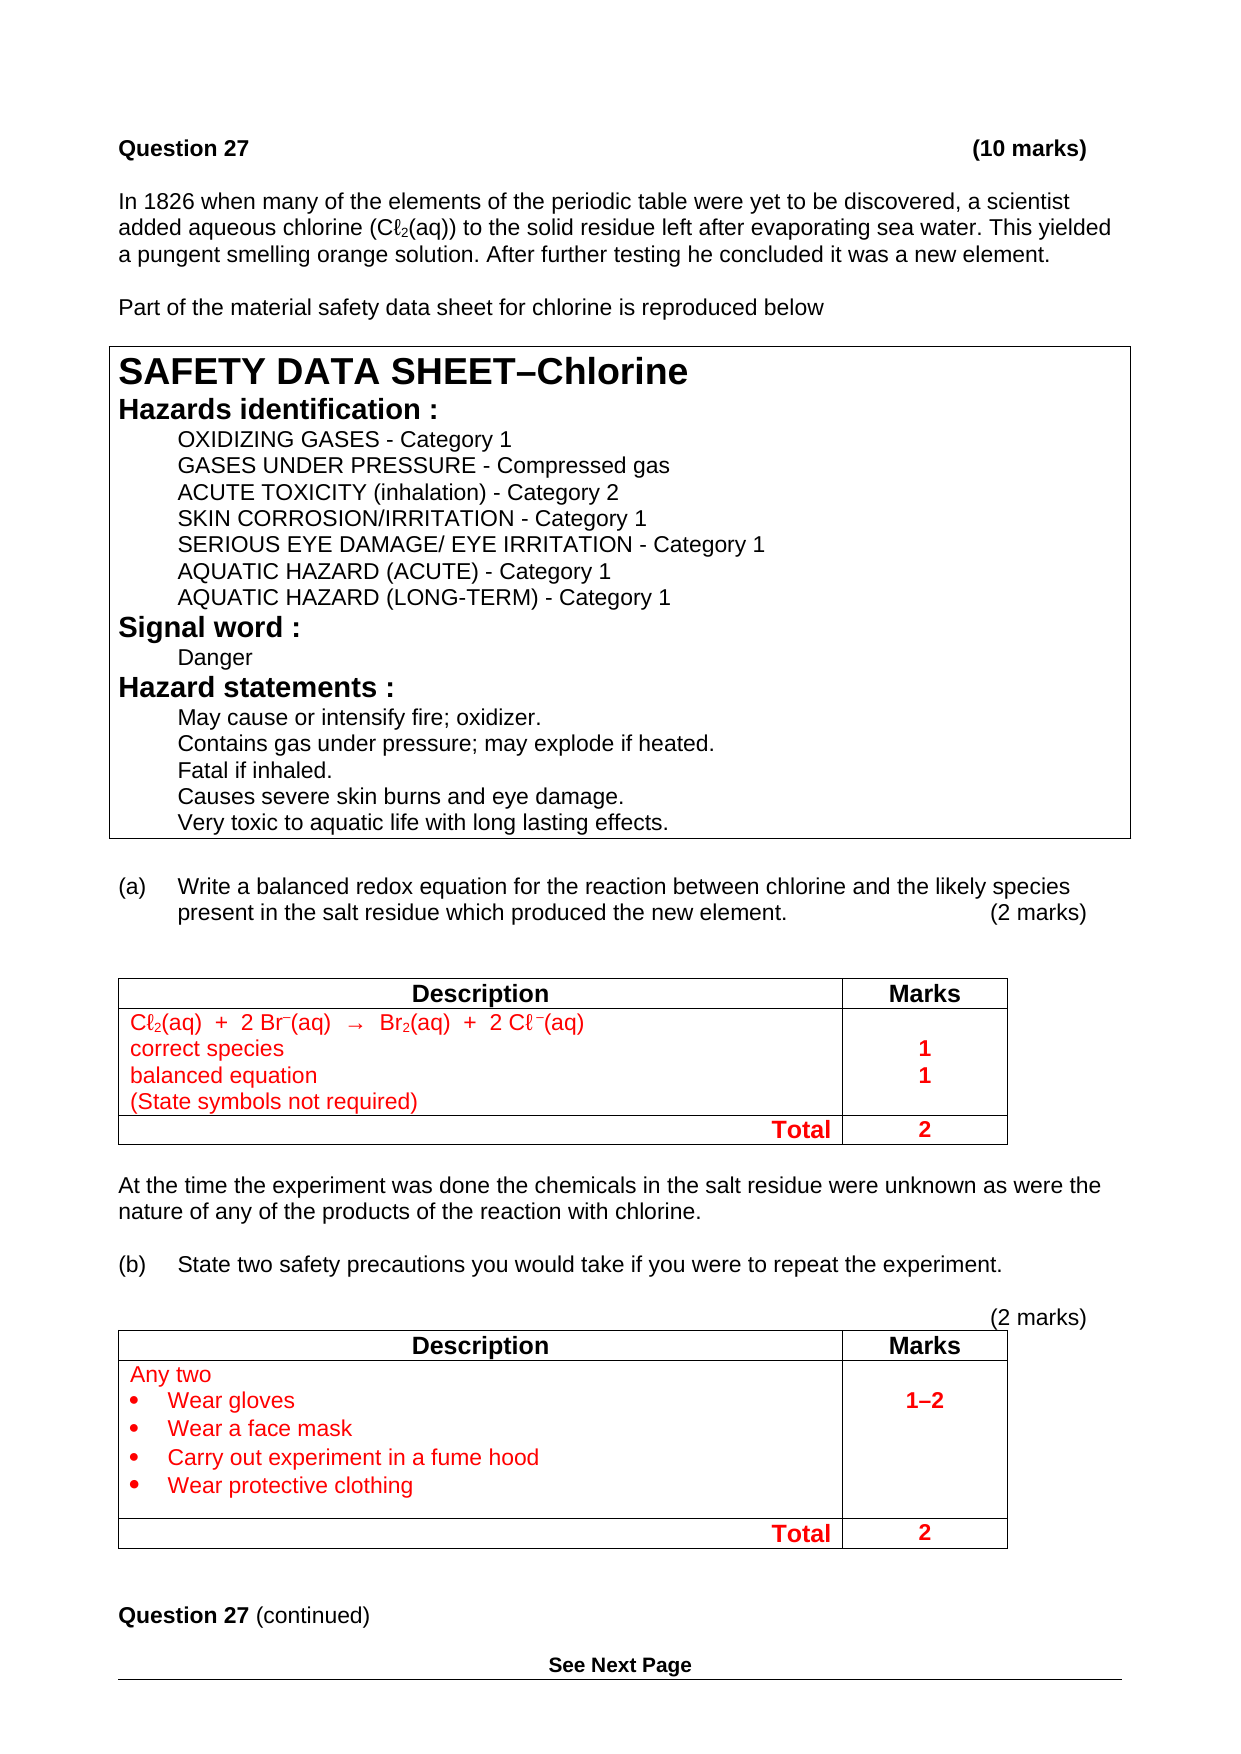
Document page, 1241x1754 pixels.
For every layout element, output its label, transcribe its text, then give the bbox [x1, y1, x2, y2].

text At the time the experiment was done the chemicals in the salt residue were unknown as were the nature of any of the products of the reaction with chlorine. [118, 1172, 1127, 1224]
text SERIOUS EYE DAMAGE/ EYE IRRITATION - Category 1 [118, 531, 1122, 558]
table_cell 1–2 [843, 1361, 1007, 1518]
text Very toxic to aquatic life with long lasting effects. [110, 806, 1130, 838]
text GASES UNDER PRESSURE - Compressed gas [118, 452, 1122, 479]
table_cell Total [119, 1519, 842, 1548]
text Signal word : [118, 610, 1122, 644]
text In 1826 when many of the elements of the periodic table were yet to be discovered, a scientist added aqueous chlorine (Cℓ2(aq)) to the solid residue left after evaporating sea water. This yielded a pungent smelling orange solution. After further testing he concluded it was a new element. [118, 188, 1122, 267]
table_header Description [119, 979, 842, 1008]
text AQUATIC HAZARD (LONG-TERM) - Category 1 [118, 584, 1122, 610]
text SAFETY DATA SHEET–Chlorine [110, 347, 1130, 392]
table_header Description [119, 1331, 842, 1359]
table_header Marks [843, 979, 1007, 1008]
text (2 marks) [118, 1303, 1127, 1330]
text ACUTE TOXICITY (inhalation) - Category 2 [118, 479, 1122, 505]
text Question 27 (continued) [118, 1602, 1127, 1628]
table_cell 2 [843, 1519, 1007, 1548]
text Danger [118, 644, 1122, 670]
text AQUATIC HAZARD (ACUTE) - Category 1 [118, 558, 1122, 584]
text Hazards identification : [118, 392, 1122, 426]
text Question 27 (10 marks) [118, 135, 1122, 162]
table_cell 2 [843, 1116, 1007, 1144]
table_cell 1 1 [843, 1009, 1007, 1114]
table_header Marks [843, 1331, 1007, 1359]
text OXIDIZING GASES - Category 1 [118, 426, 1122, 452]
text Causes severe skin burns and eye damage. [118, 783, 1122, 806]
text May cause or intensify fire; oxidizer. [118, 704, 1122, 730]
text Part of the material safety data sheet for chlorine is reproduced below [118, 293, 1122, 320]
text Fatal if inhaled. [118, 757, 1122, 783]
text (a) Write a balanced redox equation for the reaction between chlorine and the likely species present in the salt residue which produced the new element. (2 marks) [118, 873, 1127, 926]
table_cell Cℓ2(aq) + 2 Br–(aq) → Br2(aq) + 2 Cℓ –(aq) correct species balanced equation (State symbols not required) [119, 1009, 842, 1114]
table_cell Any two Wear gloves Wear a face mask Carry out experiment in a fume hood Wear protective clothing [119, 1361, 842, 1518]
text Hazard statements : [118, 670, 1122, 704]
text Contains gas under pressure; may explode if heated. [118, 730, 1122, 757]
table_cell Total [119, 1116, 842, 1144]
text (b) State two safety precautions you would take if you were to repeat the experiment. [118, 1251, 1127, 1277]
text SKIN CORROSION/IRRITATION - Category 1 [118, 505, 1122, 531]
